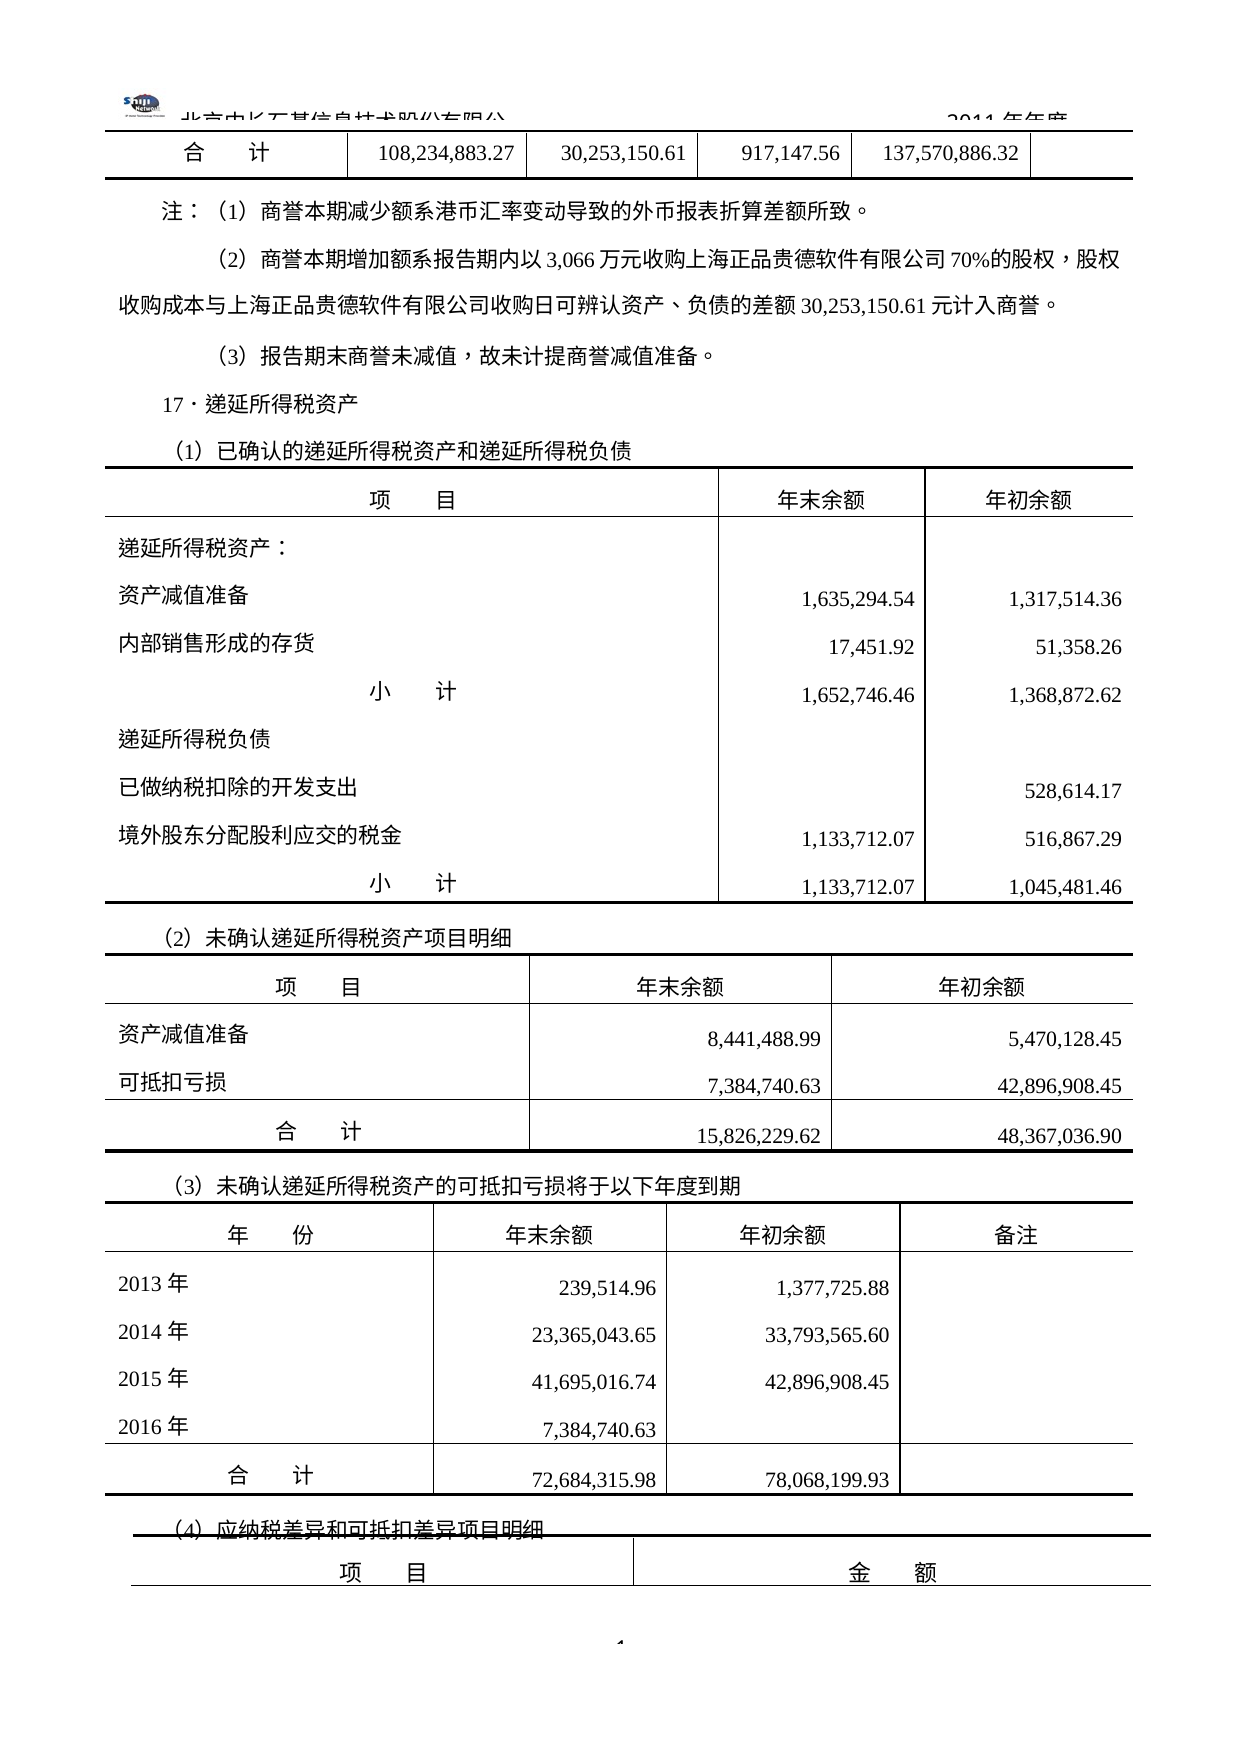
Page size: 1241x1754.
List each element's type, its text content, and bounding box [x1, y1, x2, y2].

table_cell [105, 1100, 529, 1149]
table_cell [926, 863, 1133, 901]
text （4）应纳税差异和可抵扣差异项目明细 [162, 1515, 1146, 1544]
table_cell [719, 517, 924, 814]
text 17．递延所得税资产 [162, 389, 1146, 418]
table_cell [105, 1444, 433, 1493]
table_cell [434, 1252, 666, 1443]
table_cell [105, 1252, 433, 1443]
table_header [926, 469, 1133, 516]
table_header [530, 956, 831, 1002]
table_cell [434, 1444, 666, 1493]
text （3）报告期末商誉未减值，故未计提商誉减值准备。 [206, 341, 1146, 371]
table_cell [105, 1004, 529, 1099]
text 注：（1）商誉本期减少额系港币汇率变动导致的外币报表折算差额所致。 [162, 196, 1146, 226]
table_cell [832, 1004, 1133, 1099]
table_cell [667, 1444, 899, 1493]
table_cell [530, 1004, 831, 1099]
text （2）未确认递延所得税资产项目明细 [151, 923, 1146, 952]
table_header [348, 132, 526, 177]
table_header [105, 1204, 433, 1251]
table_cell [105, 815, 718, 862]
picture [118, 88, 172, 123]
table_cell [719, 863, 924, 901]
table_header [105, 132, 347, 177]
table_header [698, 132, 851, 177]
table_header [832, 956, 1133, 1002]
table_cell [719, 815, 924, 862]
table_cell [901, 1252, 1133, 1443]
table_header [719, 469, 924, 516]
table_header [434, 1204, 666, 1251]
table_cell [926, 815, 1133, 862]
text （3）未确认递延所得税资产的可抵扣亏损将于以下年度到期 [162, 1171, 1146, 1201]
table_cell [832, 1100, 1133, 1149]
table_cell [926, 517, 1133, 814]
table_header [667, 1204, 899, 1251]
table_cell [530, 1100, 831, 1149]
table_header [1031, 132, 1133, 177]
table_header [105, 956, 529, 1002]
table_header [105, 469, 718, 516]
text （2）商誉本期增加额系报告期内以3,066万元收购上海正品贵德软件有限公司70%的股权，股权 收购成本与上海正品贵德软件有限公司收购日可辨认资产、负债的差额30,253,150.61元计入商誉。 [118, 243, 1146, 320]
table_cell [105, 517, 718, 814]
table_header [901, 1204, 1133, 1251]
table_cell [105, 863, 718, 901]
text （1）已确认的递延所得税资产和递延所得税负债 [162, 436, 1146, 466]
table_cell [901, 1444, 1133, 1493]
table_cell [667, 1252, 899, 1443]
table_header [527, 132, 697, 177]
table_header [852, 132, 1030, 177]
